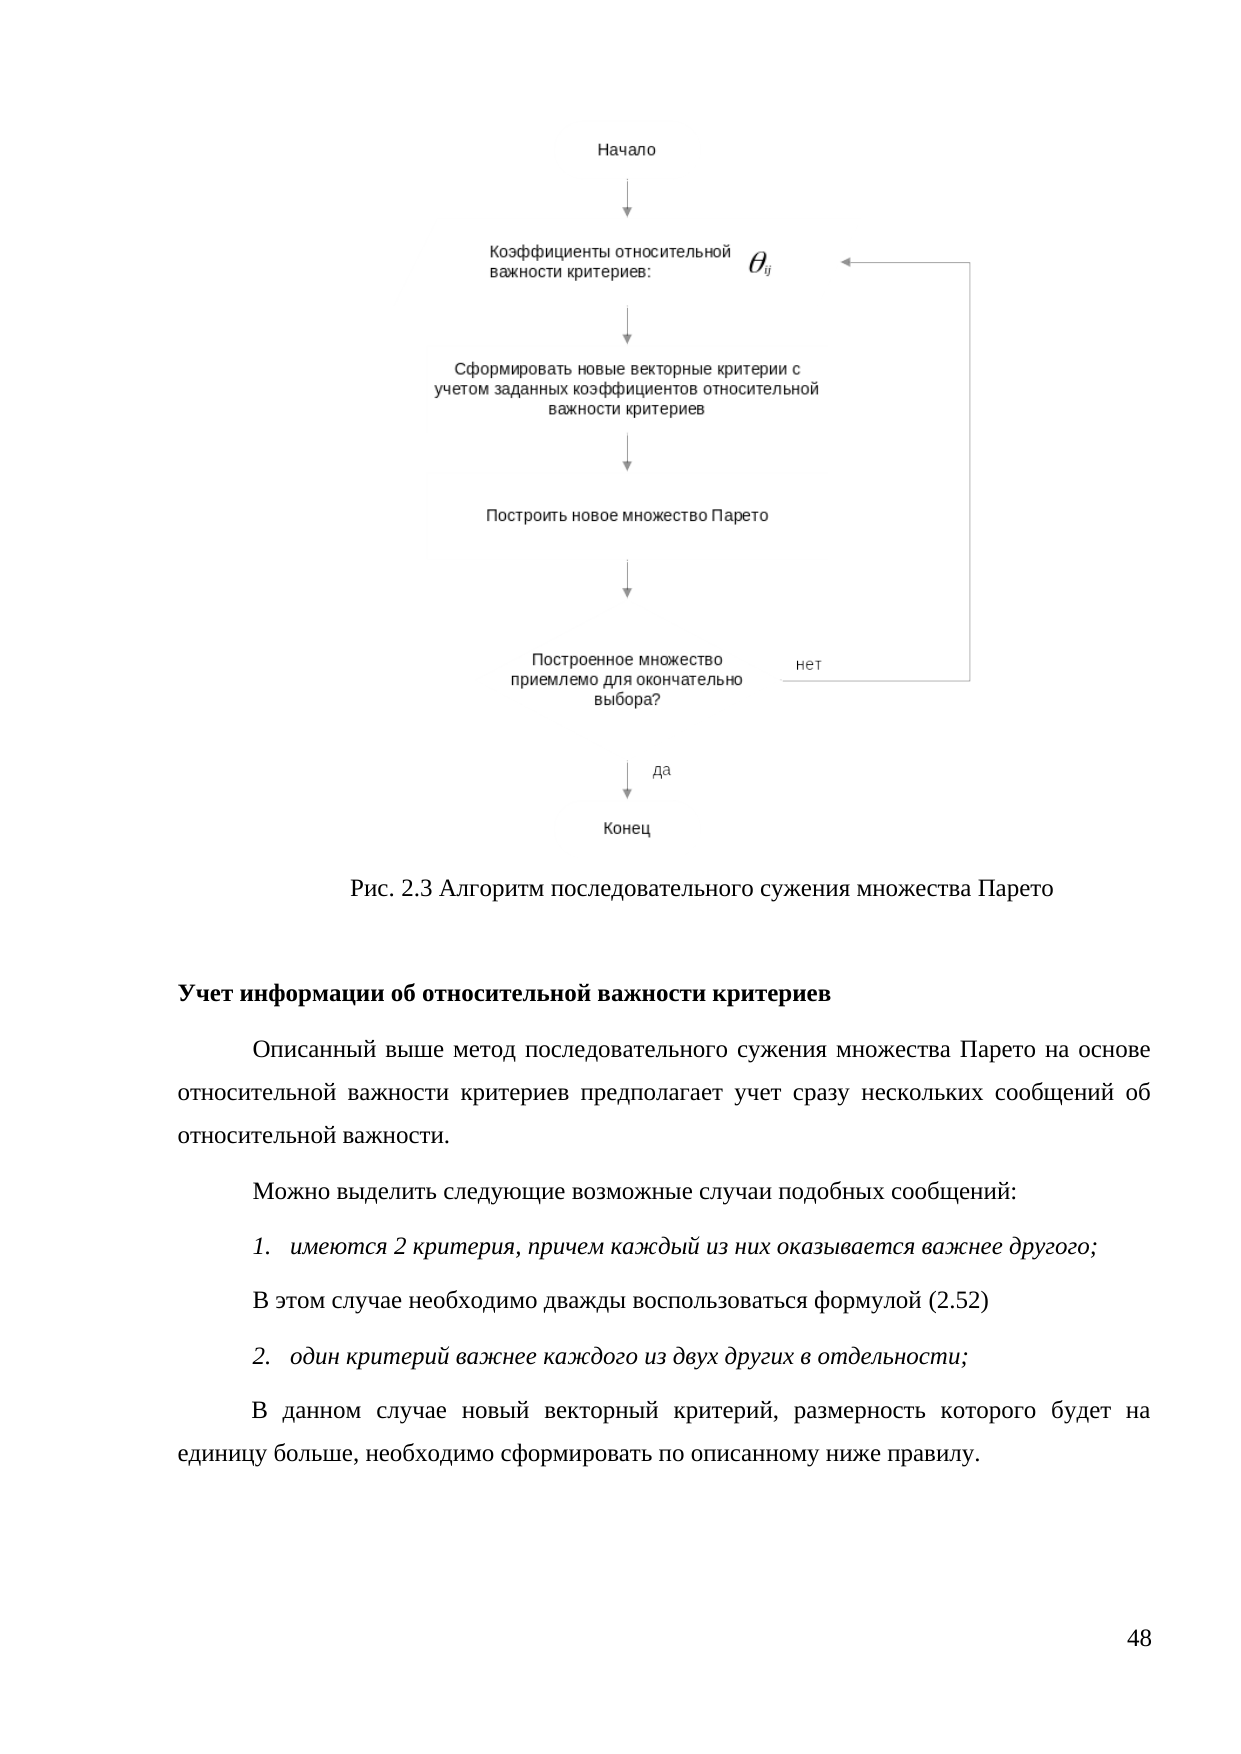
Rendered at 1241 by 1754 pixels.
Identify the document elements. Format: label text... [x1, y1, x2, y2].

text Можно выделить следующие возможные случаи подобных сообщений: [177, 1176, 1152, 1204]
text Описанный выше метод последовательного сужения множества Парето на основе относительной важности критериев предполагает учет сразу нескольких сообщений об относительной важности. [177, 1034, 1152, 1149]
text Учет информации об относительной важности критериев [177, 978, 1152, 1007]
list имеются 2 критерия, причем каждый из них оказывается важнее другого; [252, 1231, 1152, 1260]
text Рис. 2.3 Алгоритм последовательного сужения множества Парето [177, 873, 1152, 902]
text В данном случае новый векторный критерий, размерность которого будет на единицу больше, необходимо сформировать по описанному ниже правилу. [177, 1395, 1152, 1467]
list один критерий важнее каждого из двух других в отдельности; [252, 1341, 1152, 1369]
